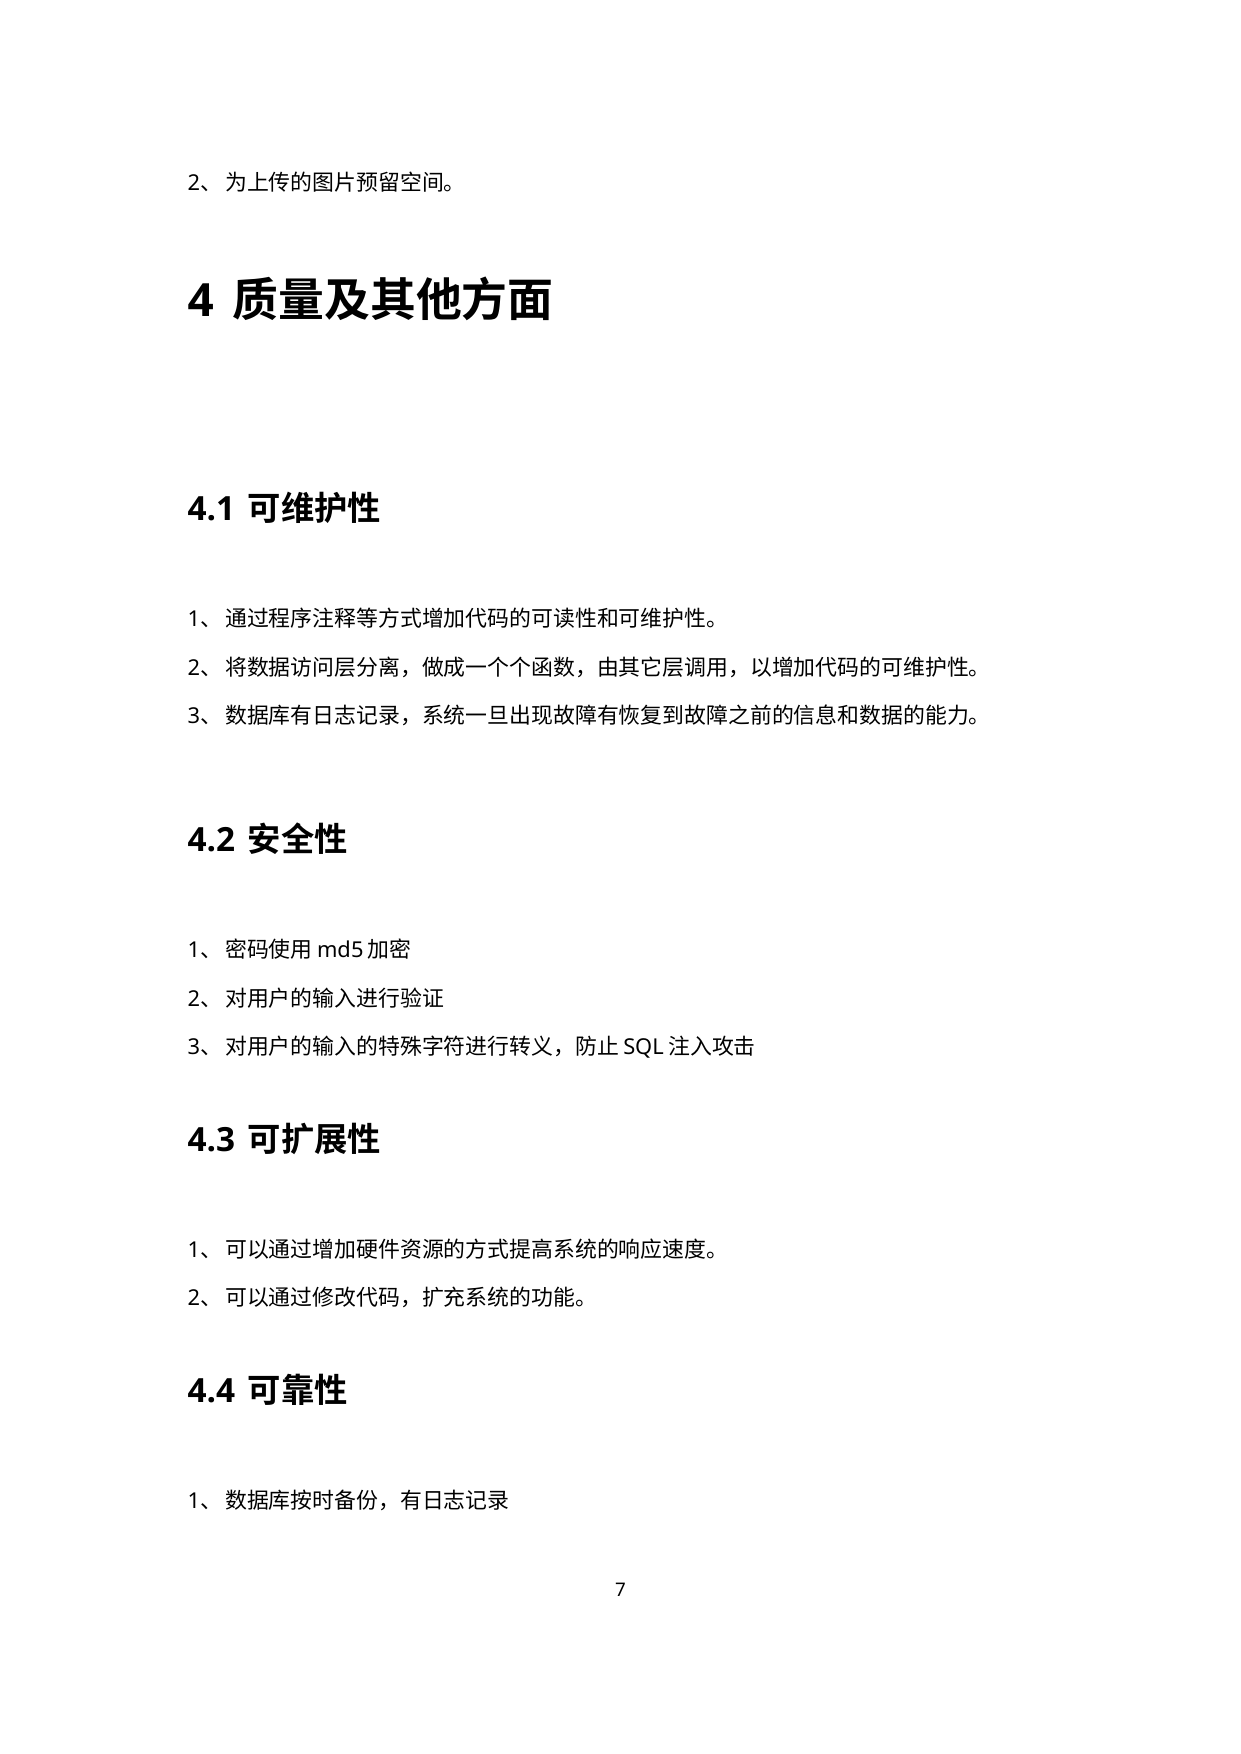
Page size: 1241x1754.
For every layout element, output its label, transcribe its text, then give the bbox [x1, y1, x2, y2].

subtitle 可扩展性 [187, 1104, 1053, 1169]
list 数据库有日志记录，系统一旦出现故障有恢复到故障之前的信息和数据的能力。 [187, 698, 1053, 730]
list 为上传的图片预留空间。 [187, 164, 1053, 197]
list 可以通过增加硬件资源的方式提高系统的响应速度。 [187, 1232, 1053, 1264]
subtitle 可维护性 [187, 474, 1053, 539]
list 将数据访问层分离，做成一个个函数，由其它层调用，以增加代码的可维护性。 [187, 649, 1053, 682]
list 数据库按时备份，有日志记录 [187, 1483, 1053, 1515]
subtitle 可靠性 [187, 1355, 1053, 1420]
list 密码使用md5加密 [187, 932, 1053, 964]
list 可以通过修改代码，扩充系统的功能。 [187, 1280, 1053, 1312]
list 通过程序注释等方式增加代码的可读性和可维护性。 [187, 601, 1053, 633]
list 对用户的输入进行验证 [187, 980, 1053, 1013]
subtitle 质量及其他方面 [187, 248, 1053, 346]
subtitle 安全性 [187, 805, 1053, 870]
list 对用户的输入的特殊字符进行转义，防止SQL注入攻击 [187, 1029, 1053, 1061]
